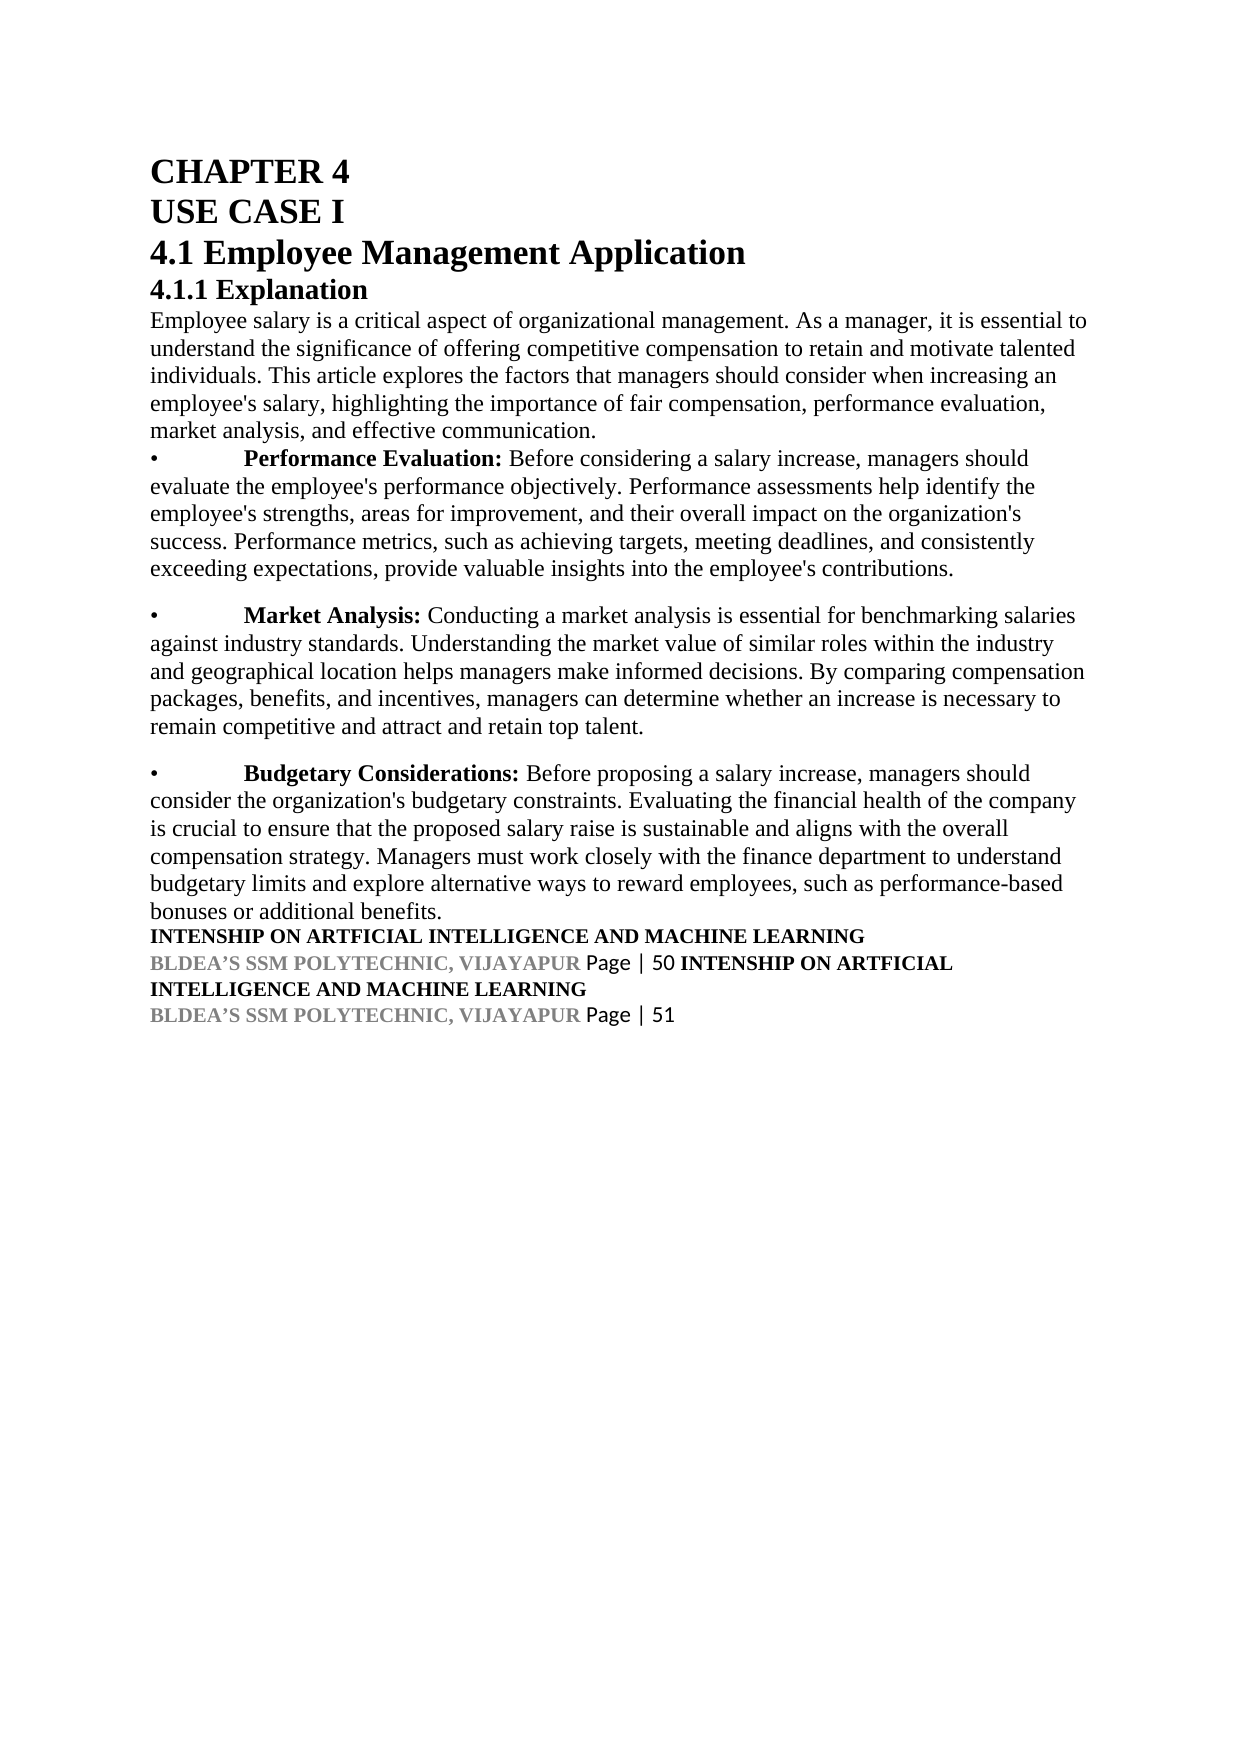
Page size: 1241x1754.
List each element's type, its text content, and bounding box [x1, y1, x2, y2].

text BLDEA’S SSM POLYTECHNIC, VIJAYAPUR Page | 51 [150, 1001, 1090, 1029]
text INTENSHIP ON ARTFICIAL INTELLIGENCE AND MACHINE LEARNING [150, 924, 1090, 948]
list Market Analysis: Conducting a market analysis is essential for benchmarking salaries against industry standards. Understanding the market value of similar roles within the industry and geographical location helps managers make informed decisions. By comparing compensation packages, benefits, and incentives, managers can determine whether an increase is necessary to remain competitive and attract and retain top talent. [150, 601, 1090, 739]
text USE CASE I [150, 191, 1090, 232]
text CHAPTER 4 [150, 150, 1090, 191]
text BLDEA’S SSM POLYTECHNIC, VIJAYAPUR Page | 50 INTENSHIP ON ARTFICIAL INTELLIGENCE AND MACHINE LEARNING [150, 948, 1090, 1001]
list Budgetary Considerations: Before proposing a salary increase, managers should consider the organization's budgetary constraints. Evaluating the financial health of the company is crucial to ensure that the proposed salary raise is sustainable and aligns with the overall compensation strategy. Managers must work closely with the finance department to understand budgetary limits and explore alternative ways to reward employees, such as performance-based bonuses or additional benefits. [150, 759, 1090, 924]
list Performance Evaluation: Before considering a salary increase, managers should evaluate the employee's performance objectively. Performance assessments help identify the employee's strengths, areas for improvement, and their overall impact on the organization's success. Performance metrics, such as achieving targets, meeting deadlines, and consistently exceeding expectations, provide valuable insights into the employee's contributions. [150, 444, 1090, 582]
text 4.1.1 Explanation [150, 272, 1090, 306]
text Employee salary is a critical aspect of organizational management. As a manager, it is essential to understand the significance of offering competitive compensation to retain and motivate talented individuals. This article explores the factors that managers should consider when increasing an employee's salary, highlighting the importance of fair compensation, performance evaluation, market analysis, and effective communication. [150, 306, 1090, 444]
text 4.1 Employee Management Application [150, 232, 1090, 272]
